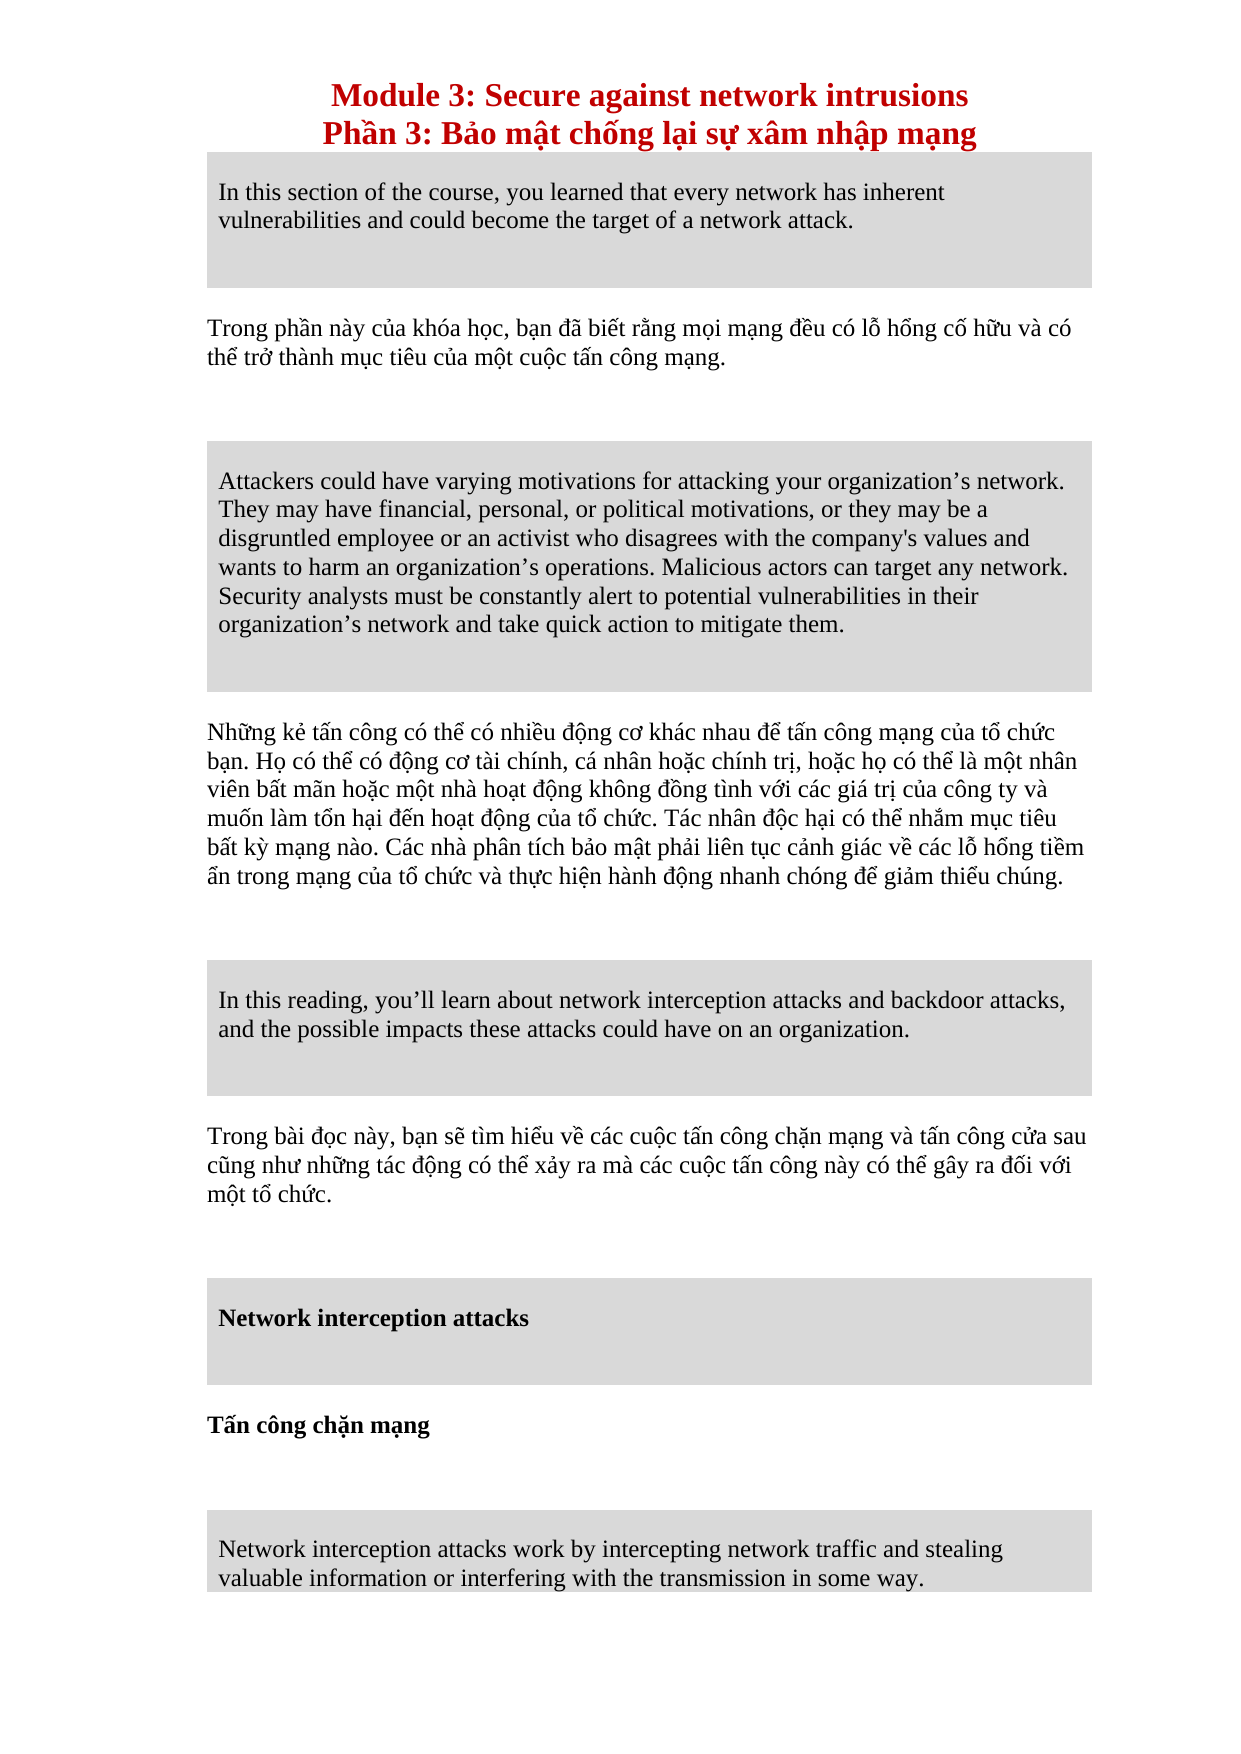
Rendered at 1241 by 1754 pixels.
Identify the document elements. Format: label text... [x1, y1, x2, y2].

table_header Attackers could have varying motivations for attacking your organization’s network. They may have financial, personal, or political motivations, or they may be a disgruntled employee or an activist who disagrees with the company's values and wants to harm an organization’s operations. Malicious actors can target any network. Security analysts must be constantly alert to potential vulnerabilities in their organization’s network and take quick action to mitigate them. [207, 441, 1092, 692]
table_header Network interception attacks [207, 1278, 1092, 1385]
text Trong phần này của khóa học, bạn đã biết rằng mọi mạng đều có lỗ hổng cố hữu và có thể trở thành mục tiêu của một cuộc tấn công mạng. [207, 313, 1092, 370]
table_header In this reading, you’ll learn about network interception attacks and backdoor attacks, and the possible impacts these attacks could have on an organization. [207, 960, 1092, 1096]
text Những kẻ tấn công có thể có nhiều động cơ khác nhau để tấn công mạng của tổ chức bạn. Họ có thể có động cơ tài chính, cá nhân hoặc chính trị, hoặc họ có thể là một nhân viên bất mãn hoặc một nhà hoạt động không đồng tình với các giá trị của công ty và muốn làm tổn hại đến hoạt động của tổ chức. Tác nhân độc hại có thể nhắm mục tiêu bất kỳ mạng nào. Các nhà phân tích bảo mật phải liên tục cảnh giác về các lỗ hổng tiềm ẩn trong mạng của tổ chức và thực hiện hành động nhanh chóng để giảm thiểu chúng. [207, 717, 1092, 889]
text Tấn công chặn mạng [207, 1410, 1092, 1439]
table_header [207, 1510, 1092, 1592]
text Trong bài đọc này, bạn sẽ tìm hiểu về các cuộc tấn công chặn mạng và tấn công cửa sau cũng như những tác động có thể xảy ra mà các cuộc tấn công này có thể gây ra đối với một tổ chức. [207, 1121, 1092, 1207]
table_header In this section of the course, you learned that every network has inherent vulnerabilities and could become the target of a network attack. [207, 152, 1092, 288]
